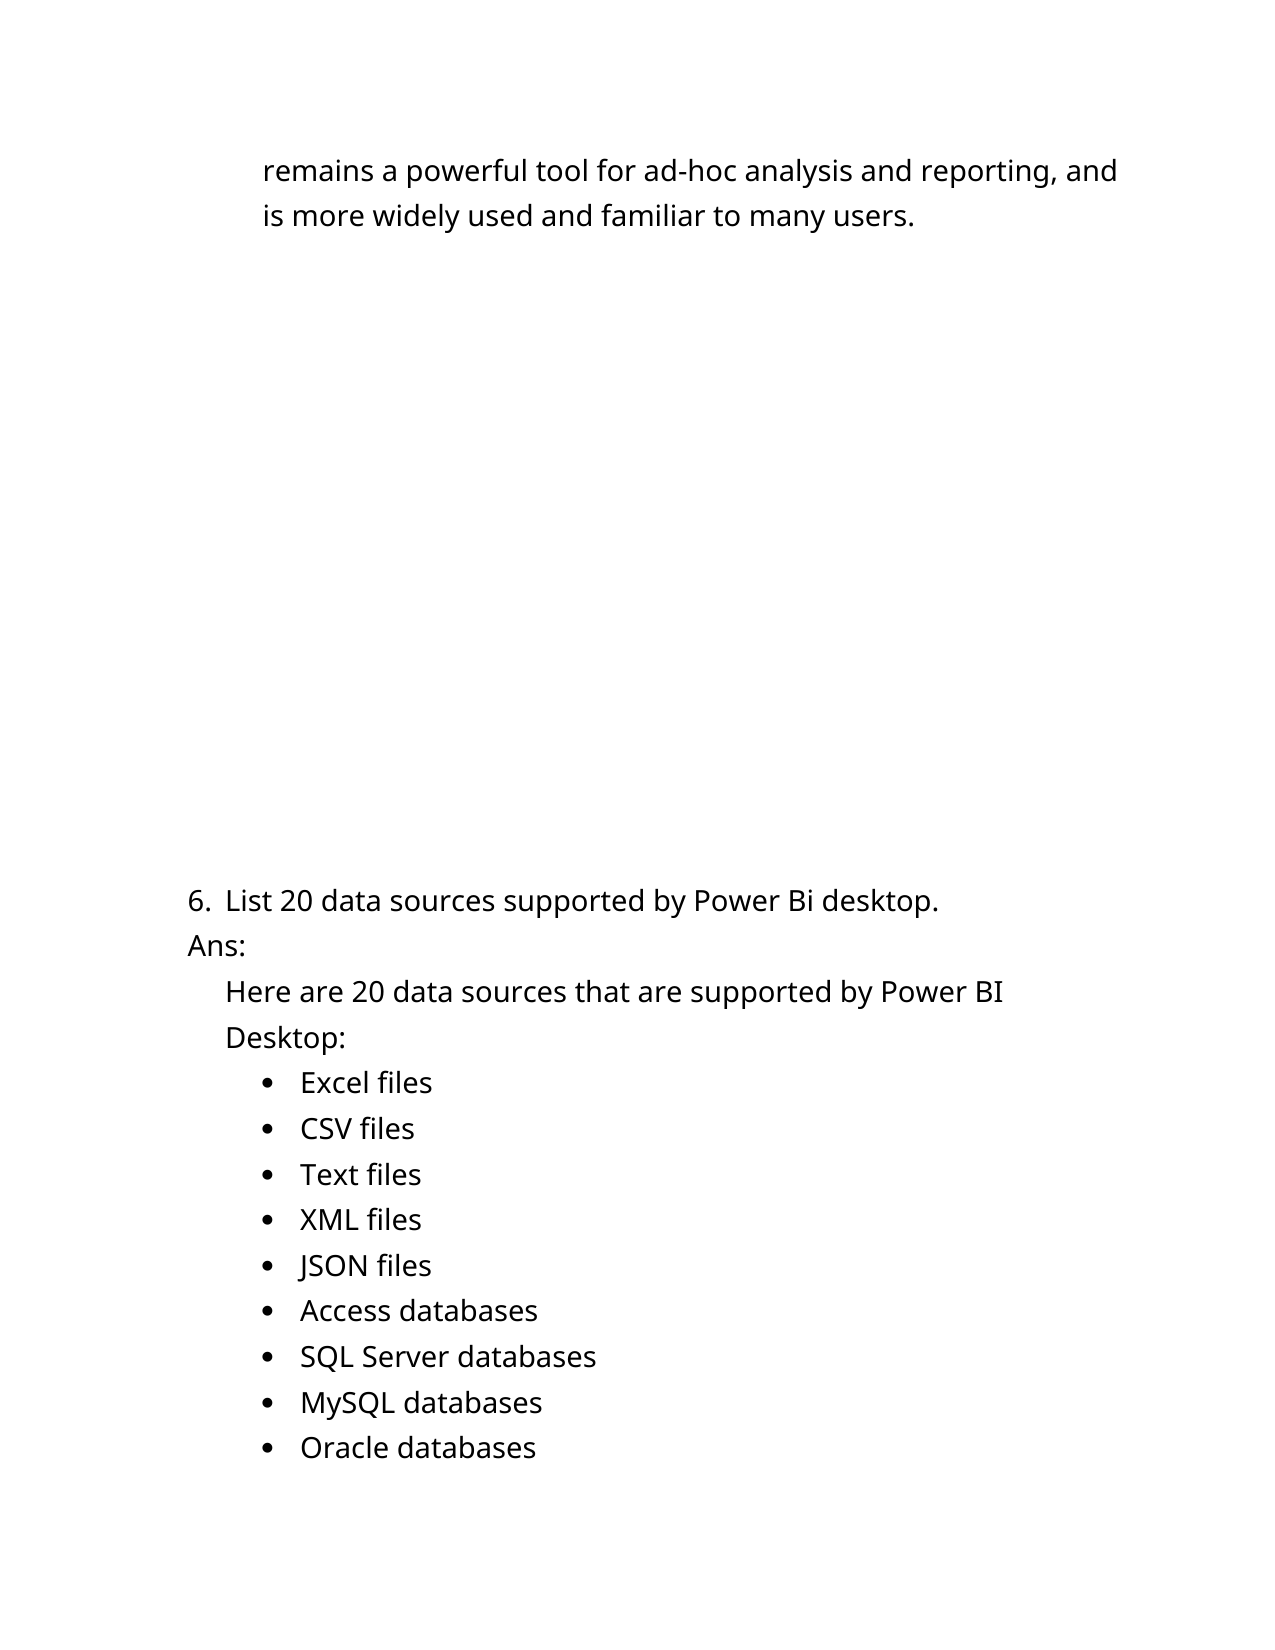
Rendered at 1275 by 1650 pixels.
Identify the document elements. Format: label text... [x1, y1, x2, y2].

list SQL Server databases [262, 1336, 1125, 1376]
list Access databases [262, 1291, 1125, 1330]
list MySQL databases [262, 1382, 1125, 1422]
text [262, 150, 1125, 235]
list Excel files [262, 1062, 1125, 1102]
list CSV files [262, 1108, 1125, 1148]
list Text files [262, 1154, 1125, 1193]
list JSON files [262, 1245, 1125, 1285]
list Oracle databases [262, 1427, 1125, 1467]
list List 20 data sources supported by Power Bi desktop. [187, 880, 1125, 920]
list XML files [262, 1199, 1125, 1239]
text Ans: [187, 926, 1125, 965]
text Here are 20 data sources that are supported by Power BI Desktop: [225, 971, 1125, 1057]
